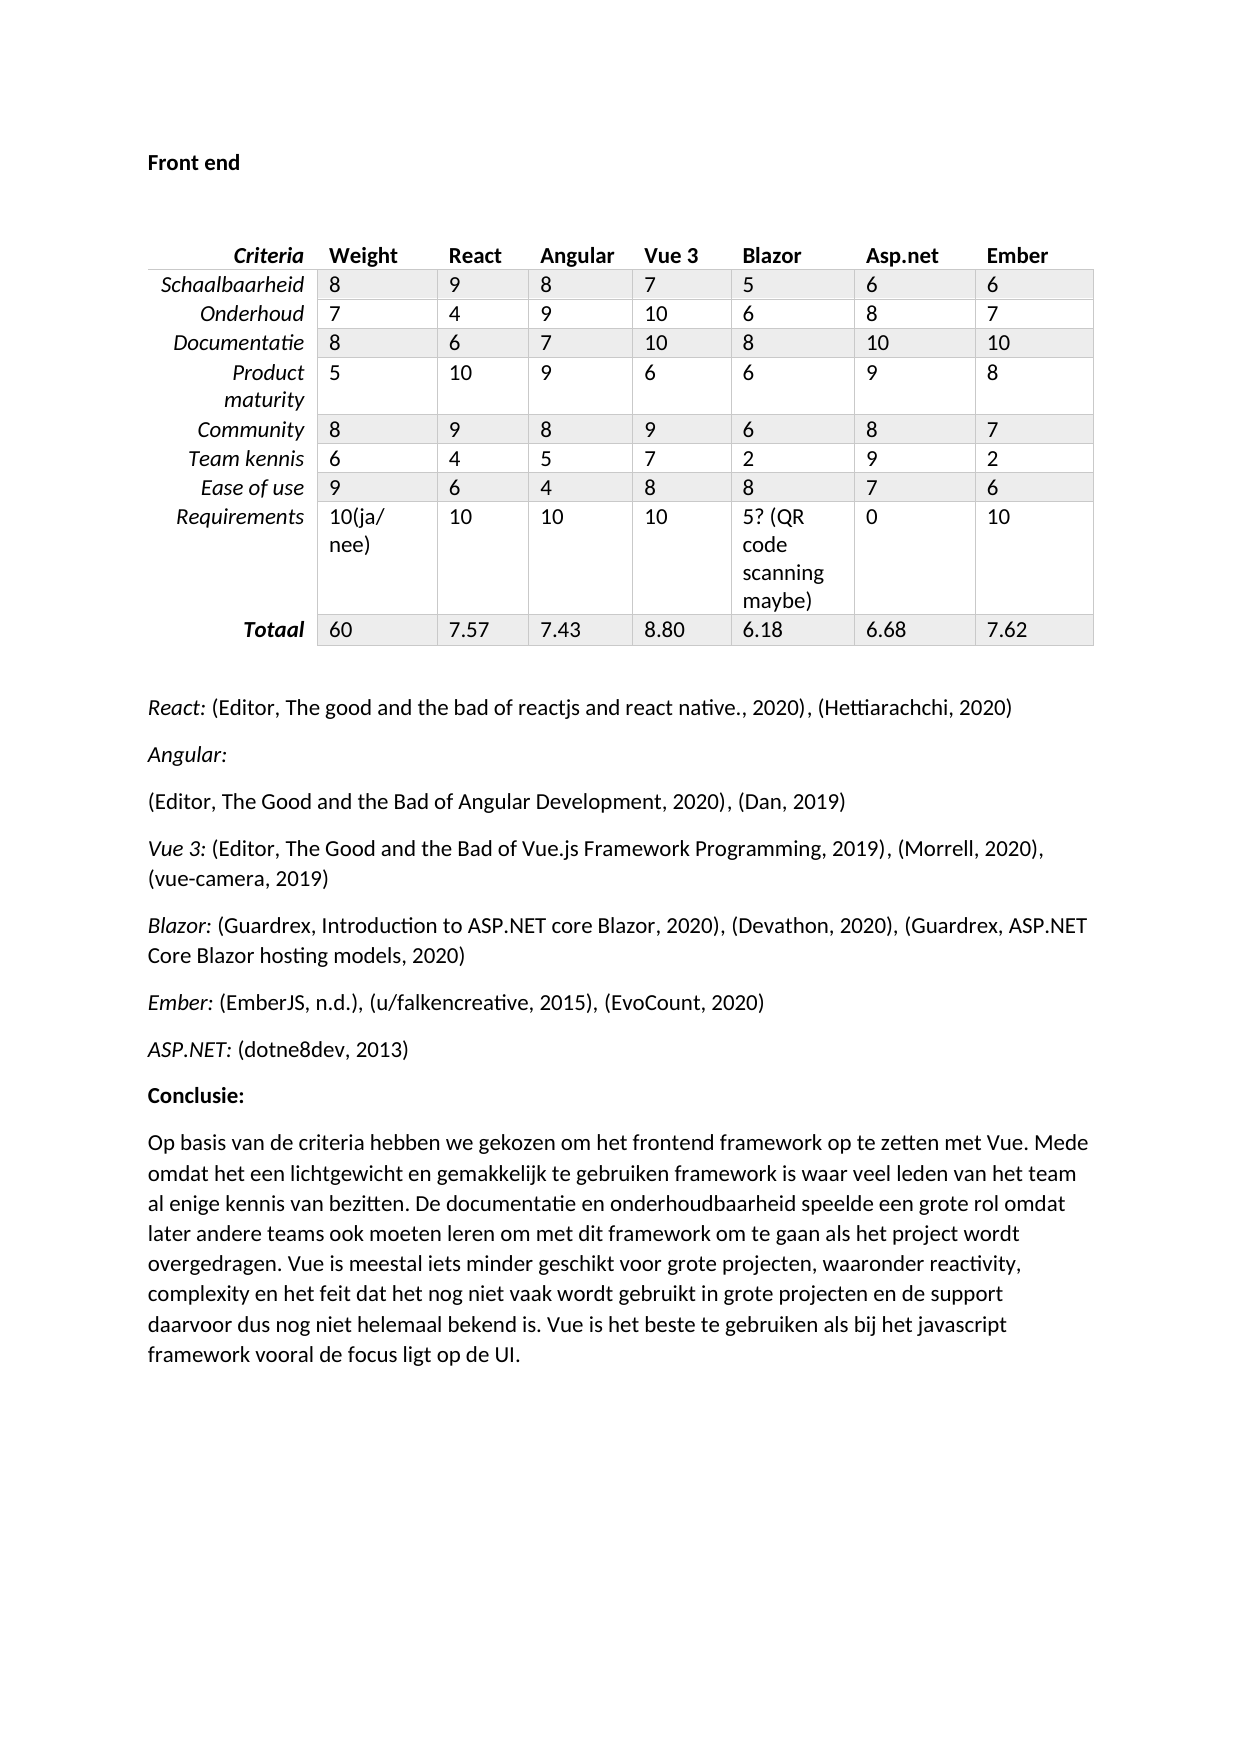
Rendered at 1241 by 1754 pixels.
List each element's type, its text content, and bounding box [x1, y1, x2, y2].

table_cell 5? (QR code scanning maybe) [732, 502, 854, 614]
text Front end [148, 148, 1093, 176]
text Vue 3: , , [148, 834, 1093, 892]
table_cell 7 [318, 300, 437, 327]
table_cell 6 [732, 415, 854, 443]
table_cell 6 [438, 329, 528, 357]
text Conclusie: [148, 1082, 1093, 1109]
table_cell 4 [438, 444, 528, 472]
table_header React [438, 241, 529, 269]
table_cell Ease of use [148, 472, 317, 501]
table_cell 8 [529, 415, 632, 443]
table_header Weight [318, 241, 437, 269]
table_cell 5 [732, 270, 854, 298]
text React: , [148, 693, 1093, 721]
table_cell Totaal [148, 614, 317, 645]
table_cell Product maturity [148, 357, 317, 414]
table_cell 7 [855, 473, 975, 501]
table_cell 9 [633, 415, 731, 443]
table_cell Team kennis [148, 443, 317, 472]
table_cell 10 [633, 502, 731, 614]
table_cell Requirements [148, 501, 317, 614]
table_cell Community [148, 414, 317, 443]
table_cell 10 [976, 502, 1093, 614]
table_cell 8 [529, 270, 632, 298]
table_cell 6 [732, 300, 854, 327]
table_cell 8 [855, 415, 975, 443]
table_cell 6 [318, 444, 437, 472]
text , [148, 787, 1093, 815]
table_cell 10 [855, 329, 975, 357]
table_cell 8 [318, 270, 437, 298]
table_cell 10 [438, 358, 528, 414]
table_cell Schaalbaarheid [148, 270, 317, 298]
table_header Criteria [148, 241, 318, 269]
table_cell 10 [633, 329, 731, 357]
text ASP.NET: [148, 1035, 1093, 1063]
table_cell 8 [318, 415, 437, 443]
text Op basis van de criteria hebben we gekozen om het frontend framework op te zetten met Vue. Mede omdat het een lichtgewicht en gemakkelijk te gebruiken framework is waar veel leden van het team al enige kennis van bezitten. De documentatie en onderhoudbaarheid speelde een grote rol omdat later andere teams ook moeten leren om met dit framework om te gaan als het project wordt overgedragen. Vue is meestal iets minder geschikt voor grote projecten, waaronder reactivity, complexity en het feit dat het nog niet vaak wordt gebruikt in grote projecten en de support daarvoor dus nog niet helemaal bekend is. Vue is het beste te gebruiken als bij het javascript framework vooral de focus ligt op de UI. [148, 1128, 1093, 1368]
table_cell 7 [976, 415, 1093, 443]
table_cell 10 [529, 502, 632, 614]
text Angular: [148, 740, 1093, 768]
table_cell 10(ja/nee) [318, 502, 437, 614]
table_header Blazor [731, 241, 854, 269]
table_cell Documentatie [148, 328, 317, 357]
table_cell 8 [855, 300, 975, 327]
table_cell 4 [529, 473, 632, 501]
table_cell 6.68 [855, 615, 975, 645]
table_cell 6 [855, 270, 975, 298]
table_cell 8 [976, 358, 1093, 414]
table_cell 10 [438, 502, 528, 614]
table_cell 9 [855, 358, 975, 414]
table_header Vue 3 [633, 241, 731, 269]
table_cell 9 [438, 415, 528, 443]
table_cell 2 [732, 444, 854, 472]
table_cell 8 [318, 329, 437, 357]
table_cell Onderhoud [148, 299, 317, 327]
table_cell 8.80 [633, 615, 731, 645]
table_cell 60 [318, 615, 437, 645]
table_cell 8 [732, 473, 854, 501]
table_cell 7.62 [976, 615, 1093, 645]
table_cell 0 [855, 502, 975, 614]
table_cell 5 [318, 358, 437, 414]
table_cell 6 [438, 473, 528, 501]
table_header Angular [529, 241, 633, 269]
table_cell 10 [633, 300, 731, 327]
table_cell 7.57 [438, 615, 528, 645]
table_cell 9 [855, 444, 975, 472]
table_cell 7 [633, 270, 731, 298]
table_header Ember [975, 241, 1093, 269]
table_cell 6.18 [732, 615, 854, 645]
table_cell 6 [732, 358, 854, 414]
table_cell 4 [438, 300, 528, 327]
table_header Asp.net [855, 241, 975, 269]
table_cell 6 [633, 358, 731, 414]
table_cell 10 [976, 329, 1093, 357]
table_cell 9 [529, 358, 632, 414]
table_cell 7 [529, 329, 632, 357]
table_cell 6 [976, 270, 1093, 298]
table_cell 2 [976, 444, 1093, 472]
table_cell 8 [732, 329, 854, 357]
text Ember: , , [148, 988, 1093, 1016]
table_cell 8 [633, 473, 731, 501]
table_cell 7.43 [529, 615, 632, 645]
table_cell 6 [976, 473, 1093, 501]
table_cell 5 [529, 444, 632, 472]
table_cell 9 [529, 300, 632, 327]
table_cell 9 [318, 473, 437, 501]
table_cell 9 [438, 270, 528, 298]
table_cell 7 [633, 444, 731, 472]
text Blazor: , , [148, 911, 1093, 969]
table_cell 7 [976, 300, 1093, 327]
